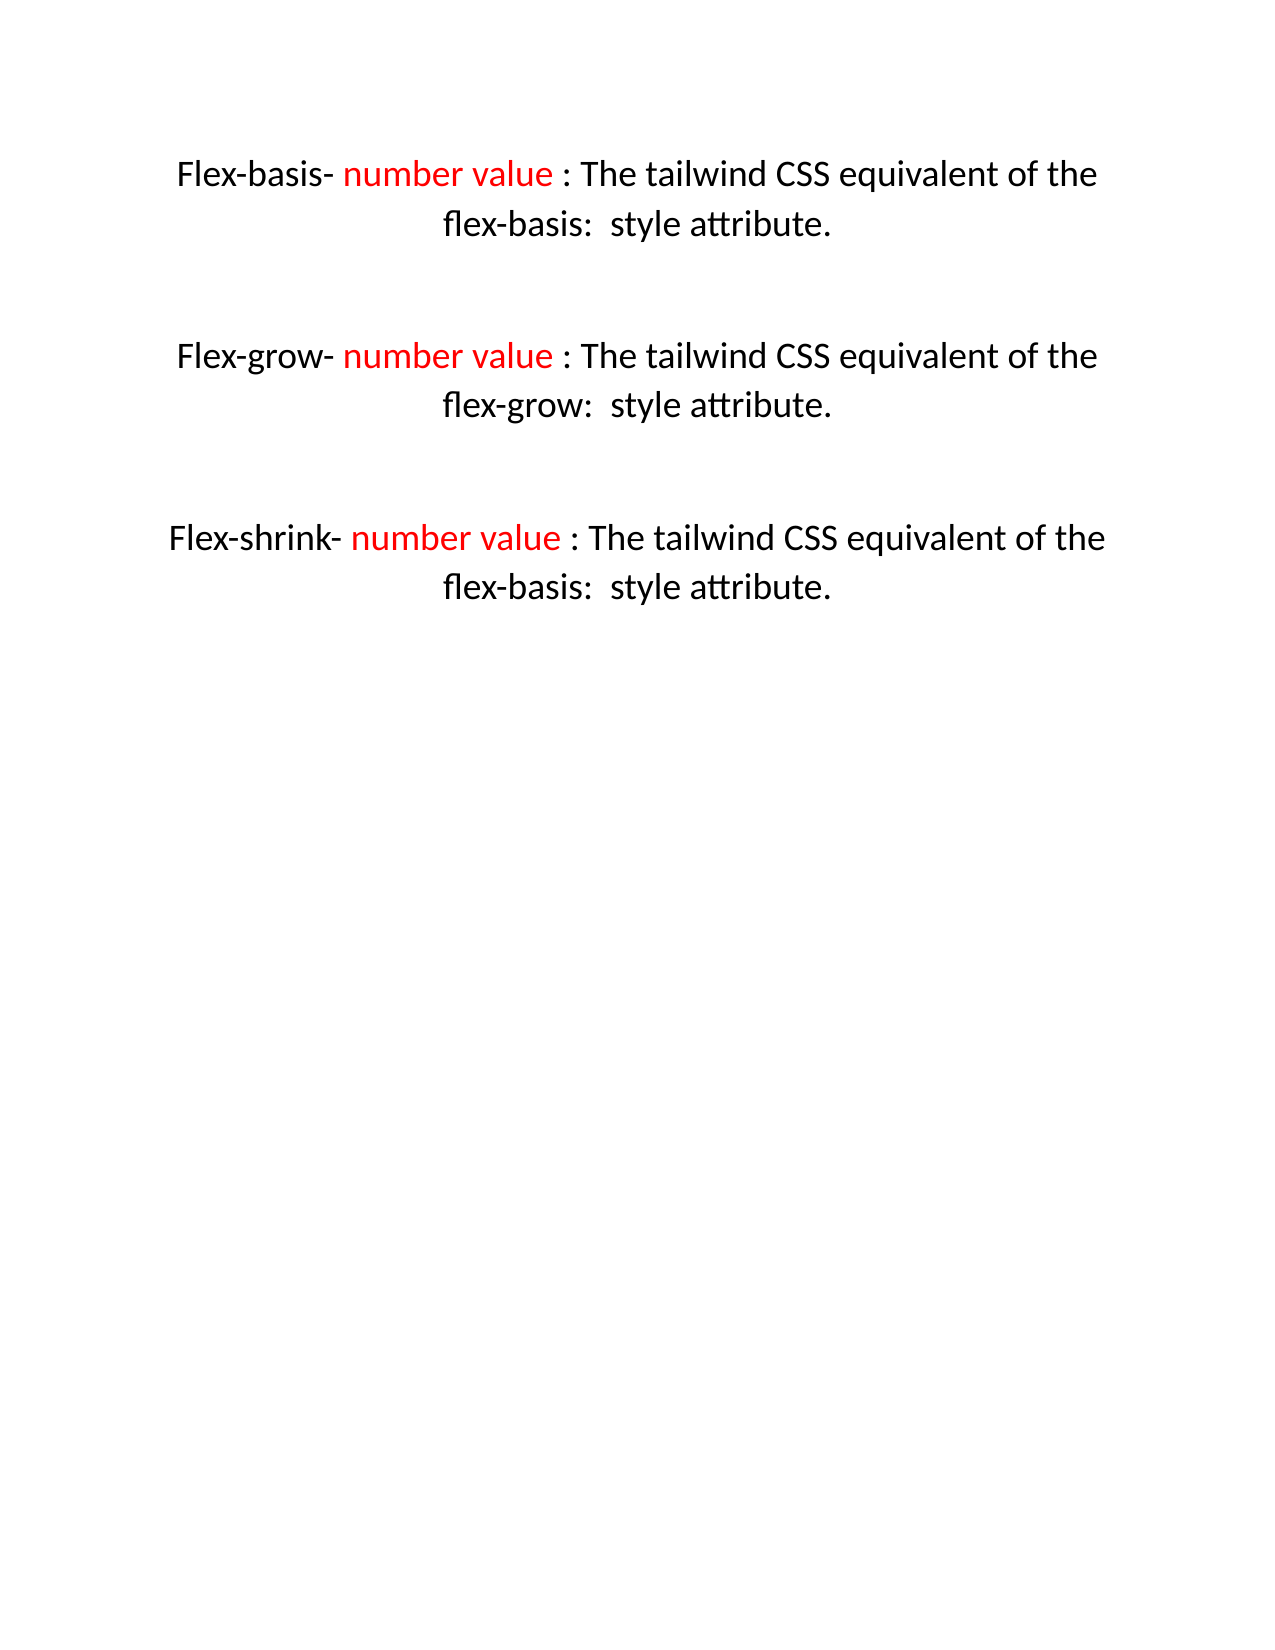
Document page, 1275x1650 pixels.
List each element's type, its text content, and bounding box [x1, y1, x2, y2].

text Flex-shrink- number value : The tailwind CSS equivalent of the flex-basis: style attribute. [150, 513, 1125, 609]
text Flex-basis- number value : The tailwind CSS equivalent of the flex-basis: style attribute. [150, 150, 1125, 245]
text Flex-grow- number value : The tailwind CSS equivalent of the flex-grow: style attribute. [150, 332, 1125, 427]
